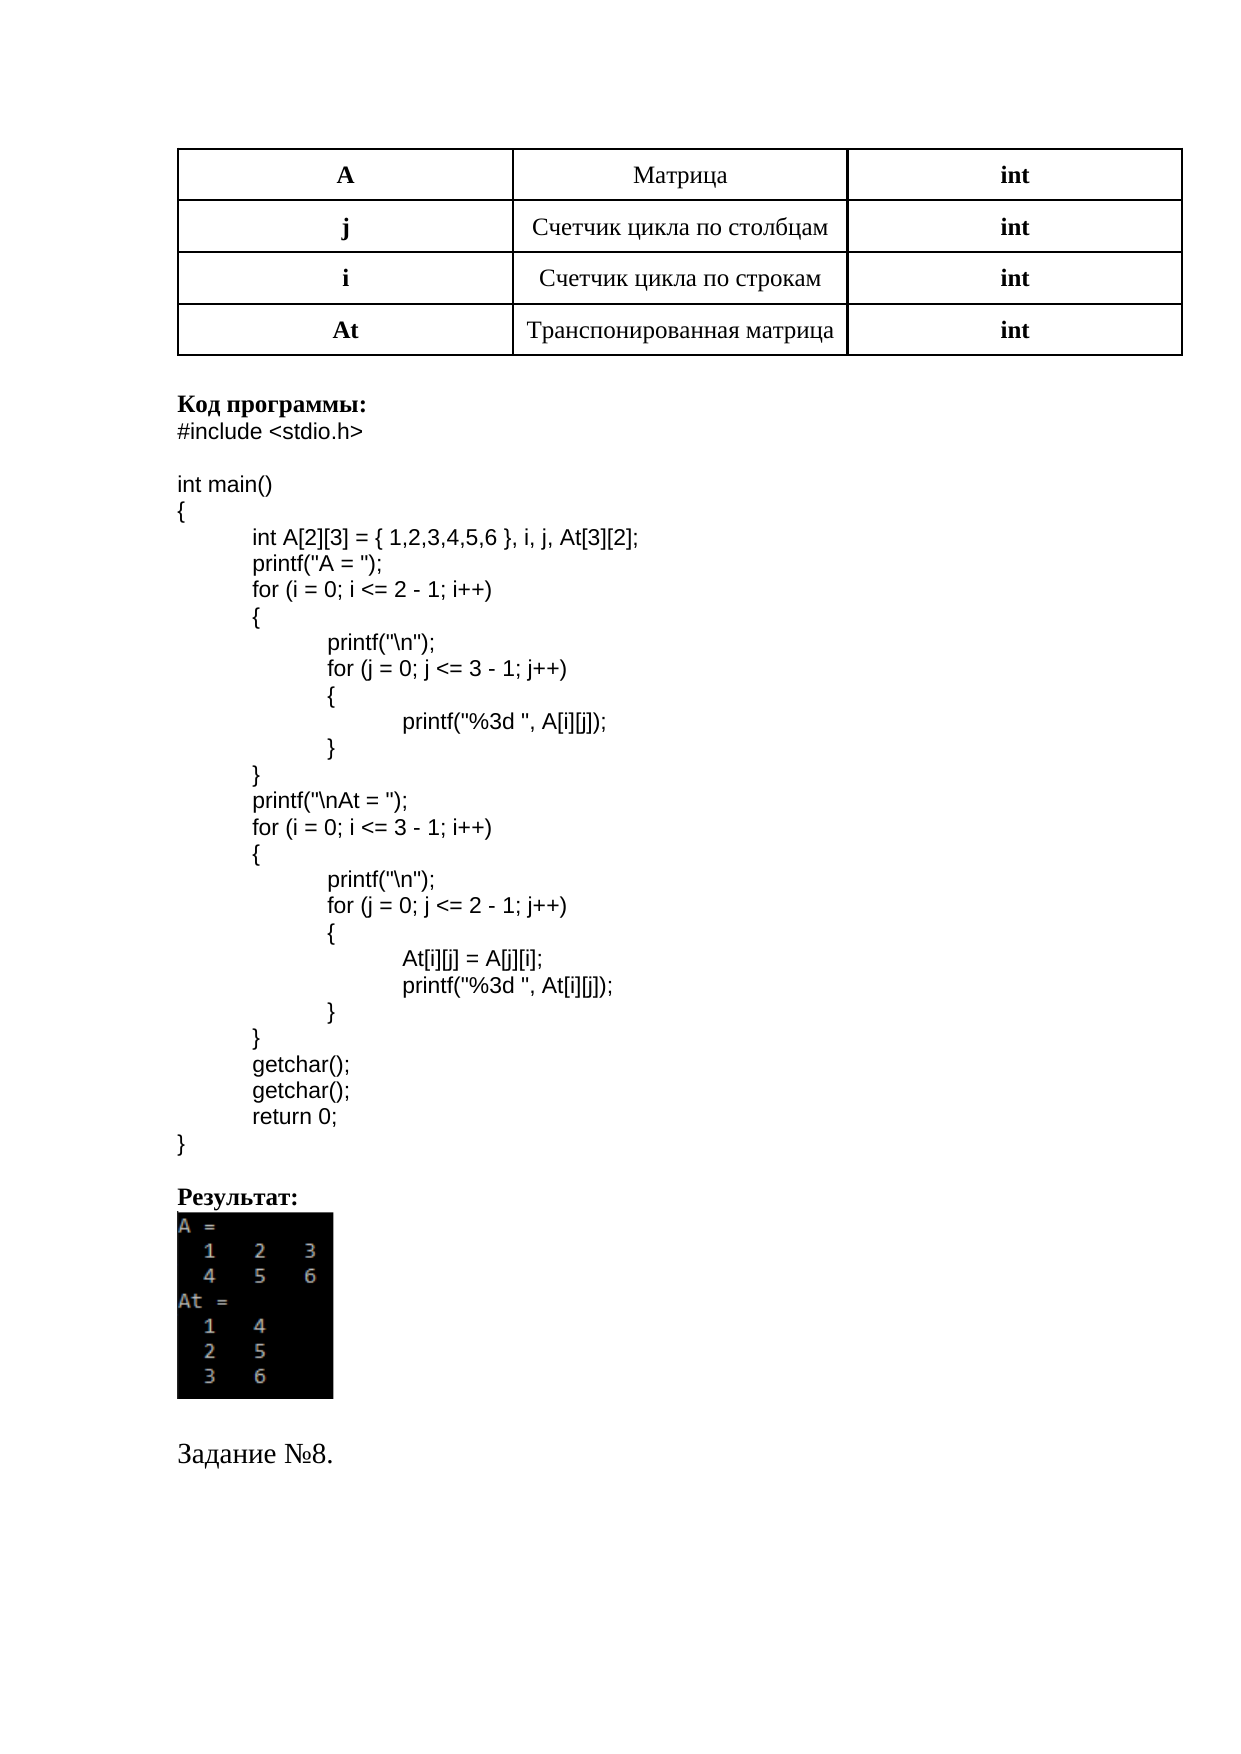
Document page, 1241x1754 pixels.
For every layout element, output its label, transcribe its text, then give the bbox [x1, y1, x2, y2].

table_cell Матрица [514, 150, 846, 199]
text } [177, 1024, 1181, 1051]
text Код программы: [177, 389, 1181, 418]
text { [177, 919, 1181, 945]
text printf("A = "); [177, 550, 1181, 576]
text for (i = 0; i <= 3 - 1; i++) [177, 813, 1181, 840]
text } [177, 1130, 1181, 1156]
table_cell At [179, 305, 512, 354]
table_cell int [849, 305, 1181, 354]
text printf("\n"); [177, 629, 1181, 655]
text int A[2][3] = { 1,2,3,4,5,6 }, i, j, At[3][2]; [177, 523, 1181, 550]
table_cell A [179, 150, 512, 199]
text #include <stdio.h> [177, 418, 1181, 444]
text } [177, 761, 1181, 787]
text for (j = 0; j <= 2 - 1; j++) [177, 892, 1181, 919]
table_cell Счетчик цикла по строкам [514, 253, 846, 303]
text printf("%3d ", A[i][j]); [177, 708, 1181, 734]
text { [177, 603, 1181, 629]
text Задание №8. [177, 1436, 1181, 1502]
text for (i = 0; i <= 2 - 1; i++) [177, 576, 1181, 603]
picture [177, 1211, 334, 1399]
text { [177, 497, 1181, 523]
text for (j = 0; j <= 3 - 1; j++) [177, 655, 1181, 682]
table_cell Счетчик цикла по столбцам [514, 201, 846, 251]
text } [177, 998, 1181, 1024]
text printf("\n"); [177, 866, 1181, 892]
text { [177, 840, 1181, 866]
table_cell int [849, 253, 1181, 303]
table_cell Транспонированная матрица [514, 305, 846, 354]
text Результат: [177, 1182, 1181, 1211]
text { [177, 682, 1181, 708]
table_cell int [849, 201, 1181, 251]
text int main() [177, 471, 1181, 497]
table_cell j [179, 201, 512, 251]
text getchar(); [177, 1051, 1181, 1077]
text getchar(); [177, 1077, 1181, 1103]
text At[i][j] = A[j][i]; [177, 945, 1181, 972]
text printf("%3d ", At[i][j]); [177, 972, 1181, 998]
table_cell int [849, 150, 1181, 199]
table_cell i [179, 253, 512, 303]
text printf("\nAt = "); [177, 787, 1181, 813]
text return 0; [177, 1103, 1181, 1130]
text } [177, 734, 1181, 761]
